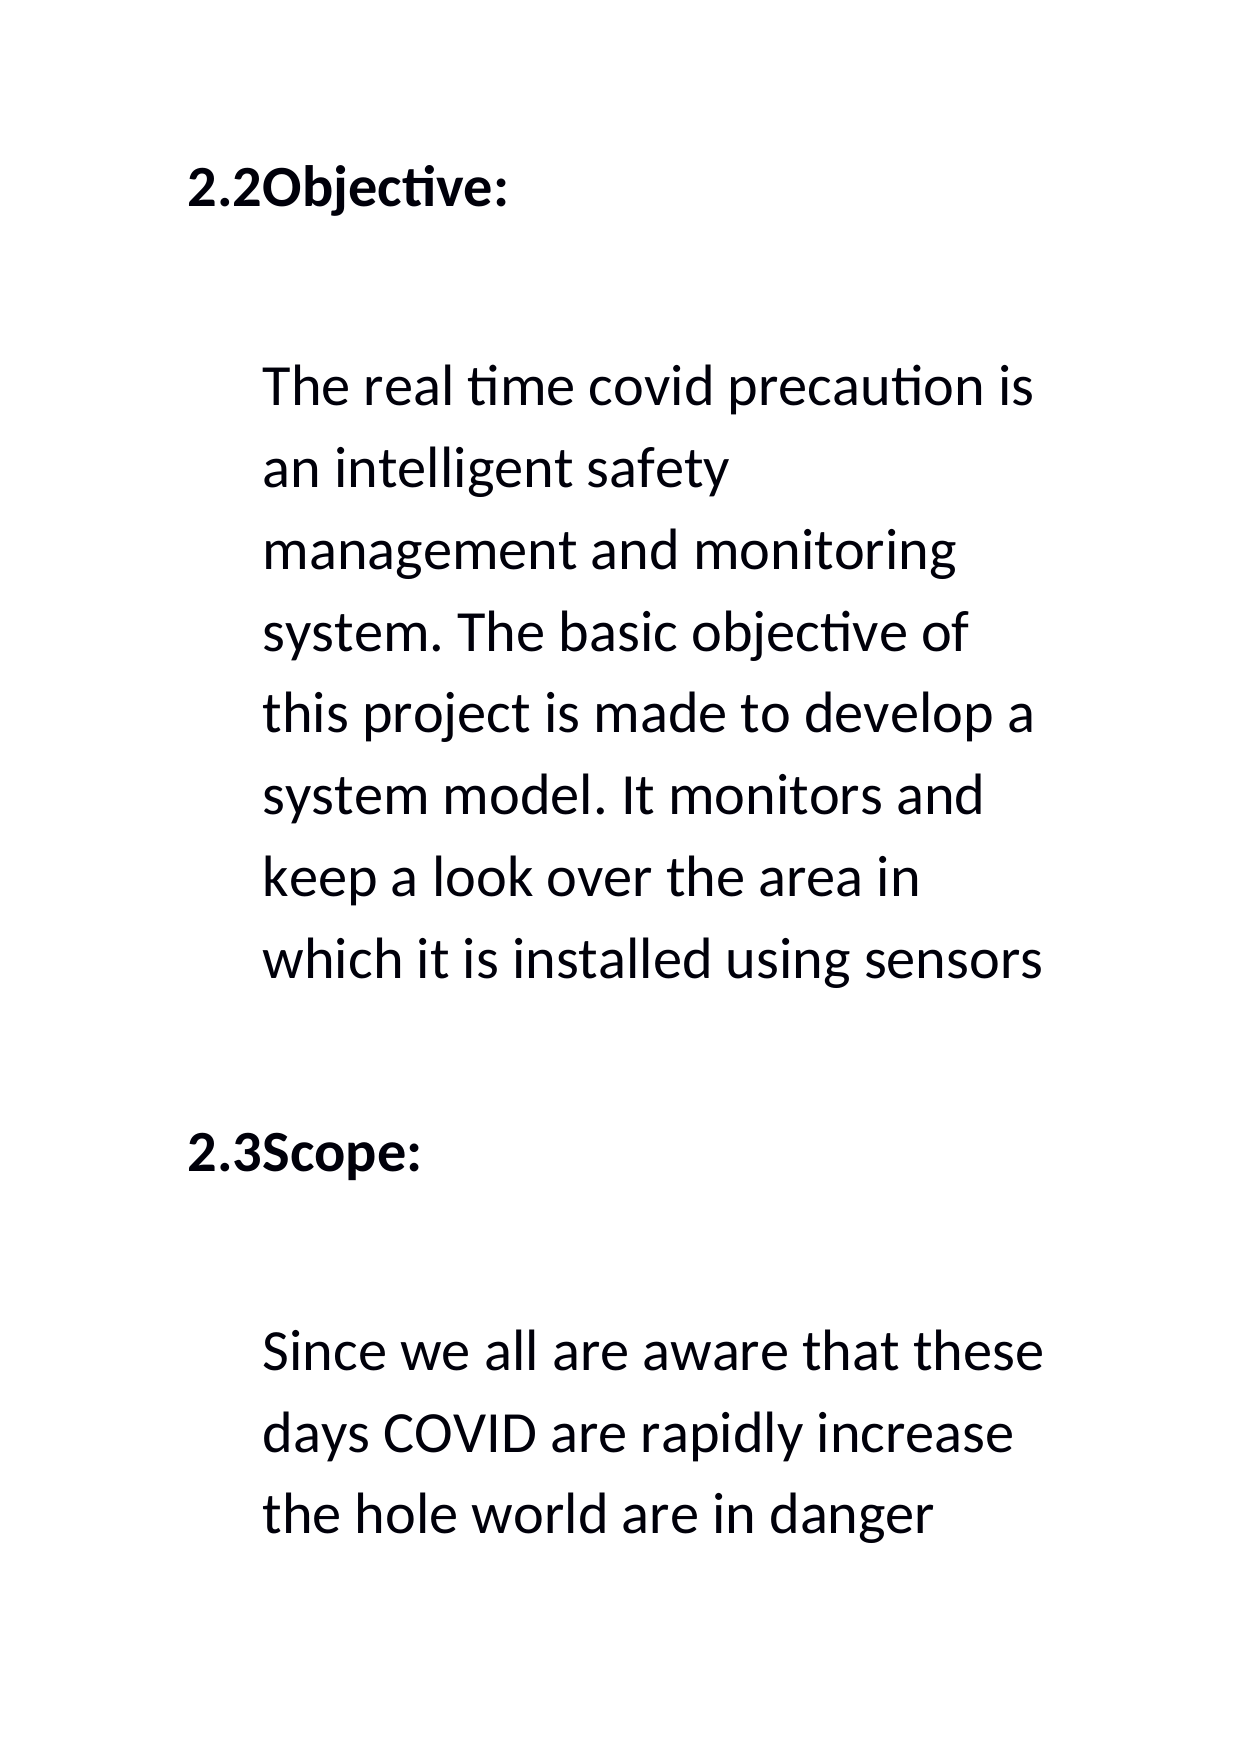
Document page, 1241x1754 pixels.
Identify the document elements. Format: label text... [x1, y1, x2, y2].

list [262, 1313, 1053, 1548]
list The real time covid precaution is an intelligent safety management and monitoring system. The basic objective of this project is made to develop a system model. It monitors and keep a look over the area in which it is installed using sensors [262, 349, 1053, 993]
list Scope: [187, 1115, 1053, 1186]
list Objective: [187, 150, 1053, 221]
